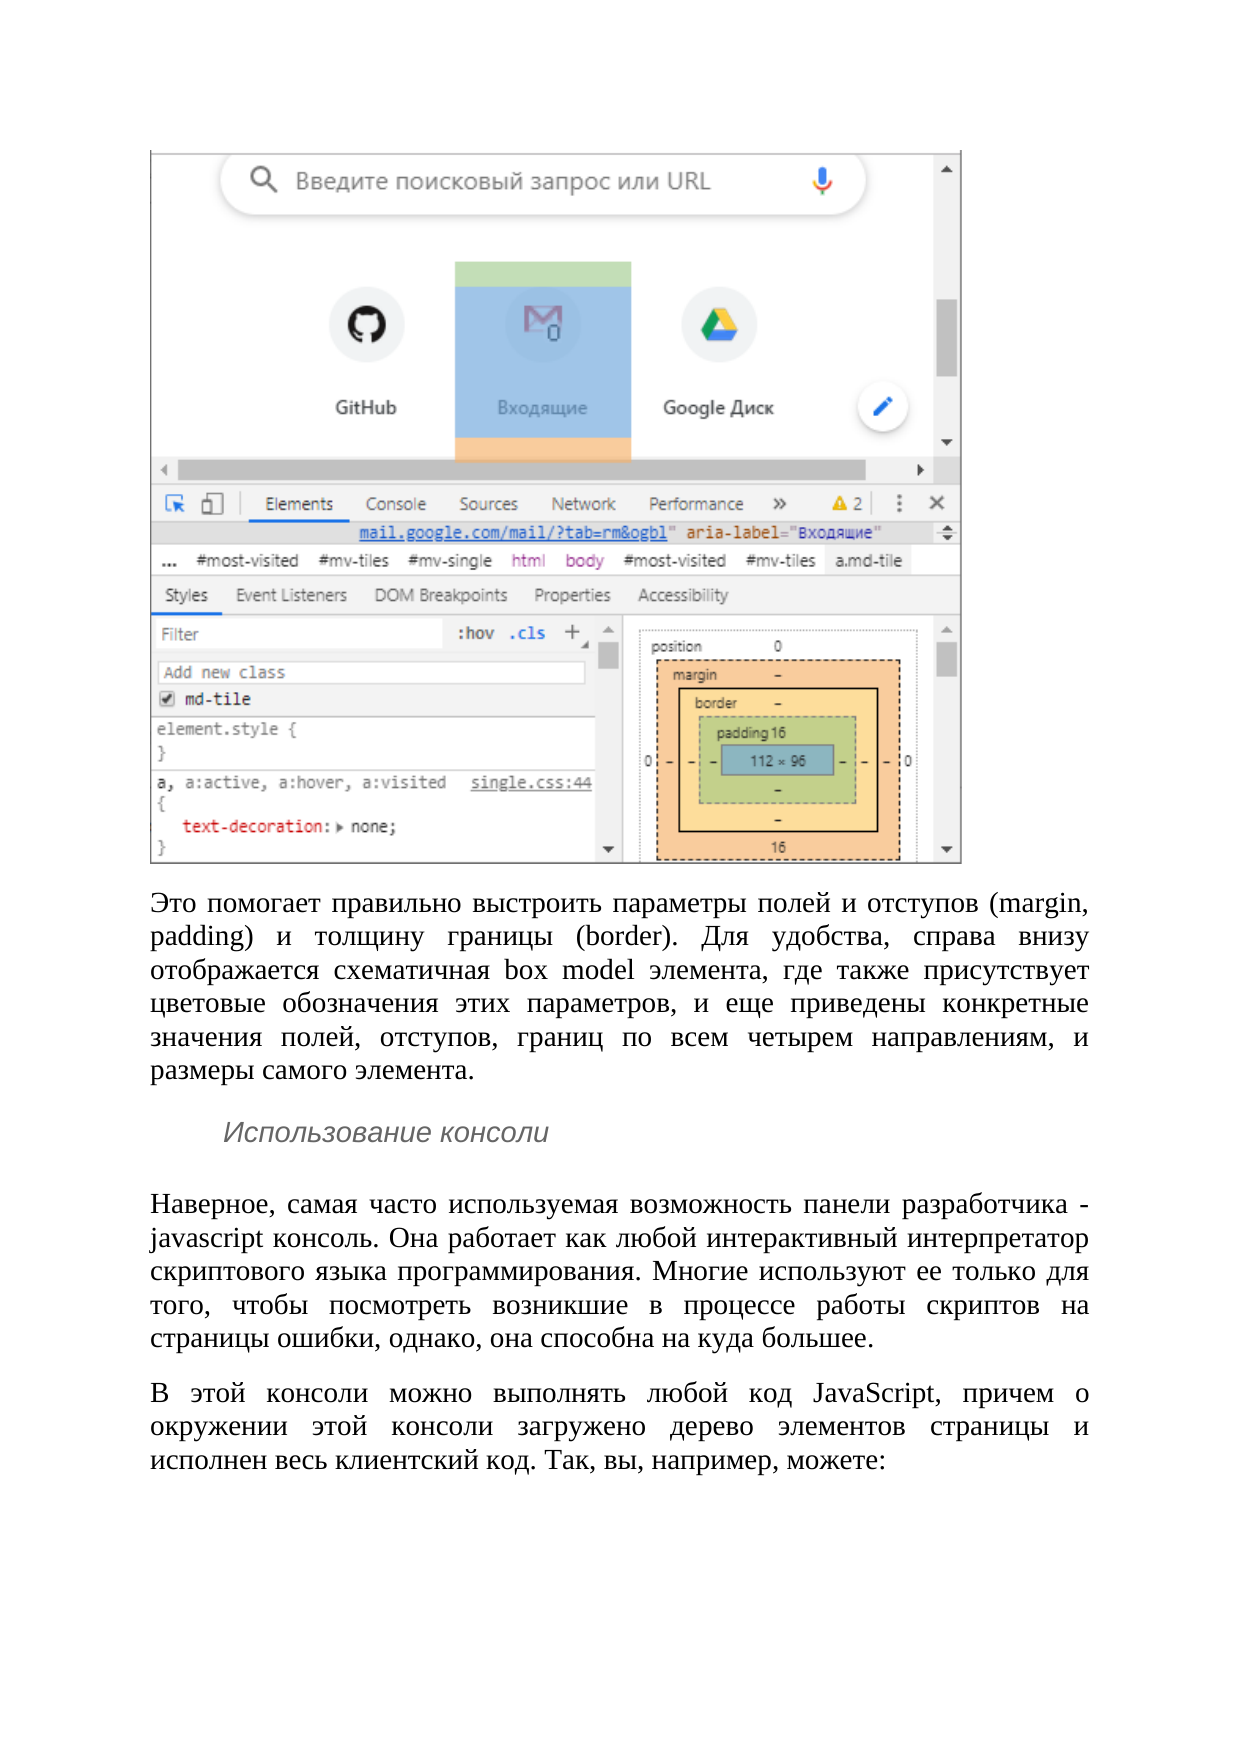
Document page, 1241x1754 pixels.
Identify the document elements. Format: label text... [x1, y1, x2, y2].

text Наверное, самая часто используемая возможность панели разработчика - javascript консоль. Она работает как любой интерактивный интерпретатор скриптового языка программирования. Многие используют ее только для того, чтобы посмотреть возникшие в процессе работы скриптов на страницы ошибки, однако, она способна на куда большее. [150, 1186, 1090, 1354]
text В этой консоли можно выполнять любой код JavaScript, причем о окружении этой консоли загружено дерево элементов страницы и исполнен весь клиентский код. Так, вы, например, можете: [150, 1375, 1090, 1475]
picture [150, 150, 962, 864]
text Это помогает правильно выстроить параметры полей и отступов (margin, padding) и толщину границы (border). Для удобства, справа внизу отображается схематичная box model элемента, где также присутствует цветовые обозначения этих параметров, и еще приведены конкретные значения полей, отступов, границ по всем четырем направлениям, и размеры самого элемента. [150, 885, 1090, 1086]
subtitle Использование консоли [150, 1115, 1090, 1149]
